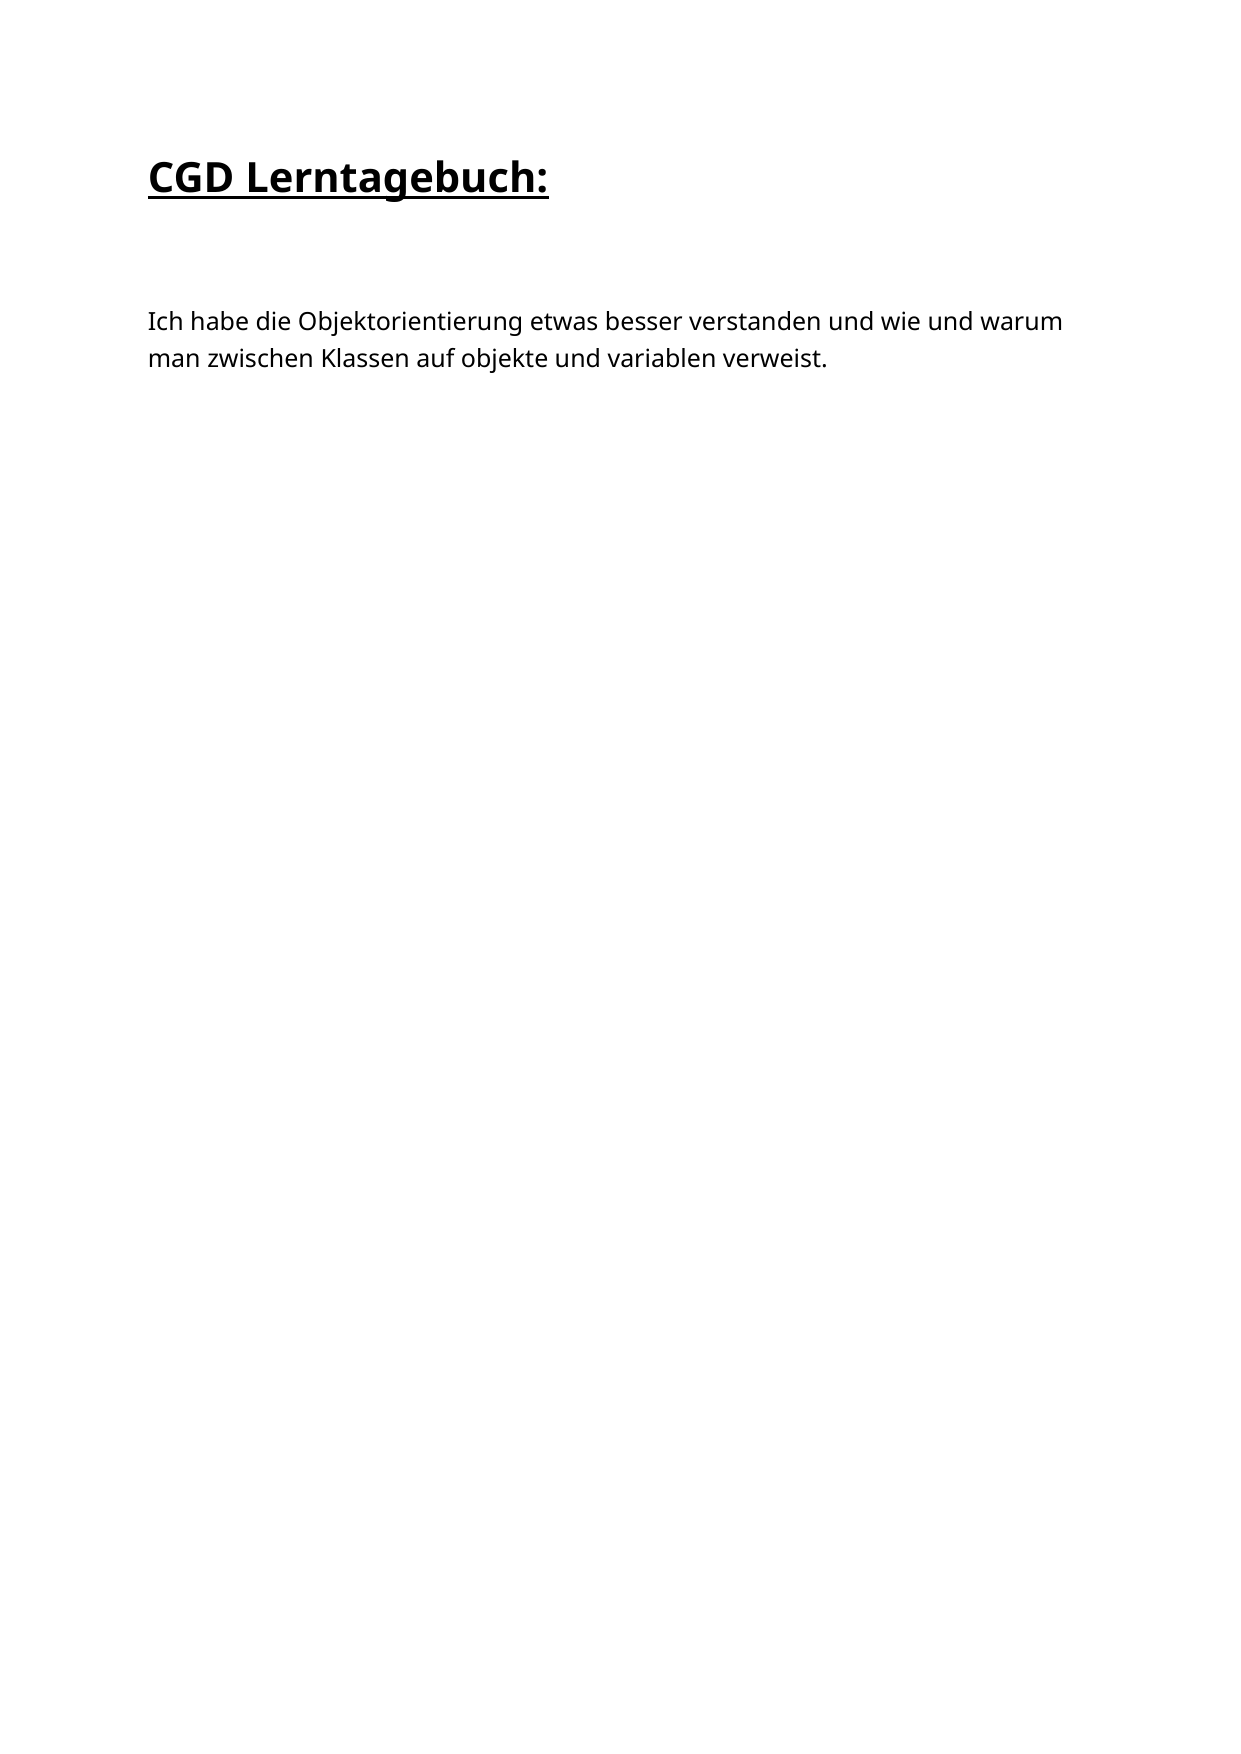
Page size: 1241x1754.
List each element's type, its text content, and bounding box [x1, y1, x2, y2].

text Ich habe die Objektorientierung etwas besser verstanden und wie und warum man zwischen Klassen auf objekte und variablen verweist. [148, 303, 1093, 374]
text CGD Lerntagebuch: [148, 148, 1093, 204]
